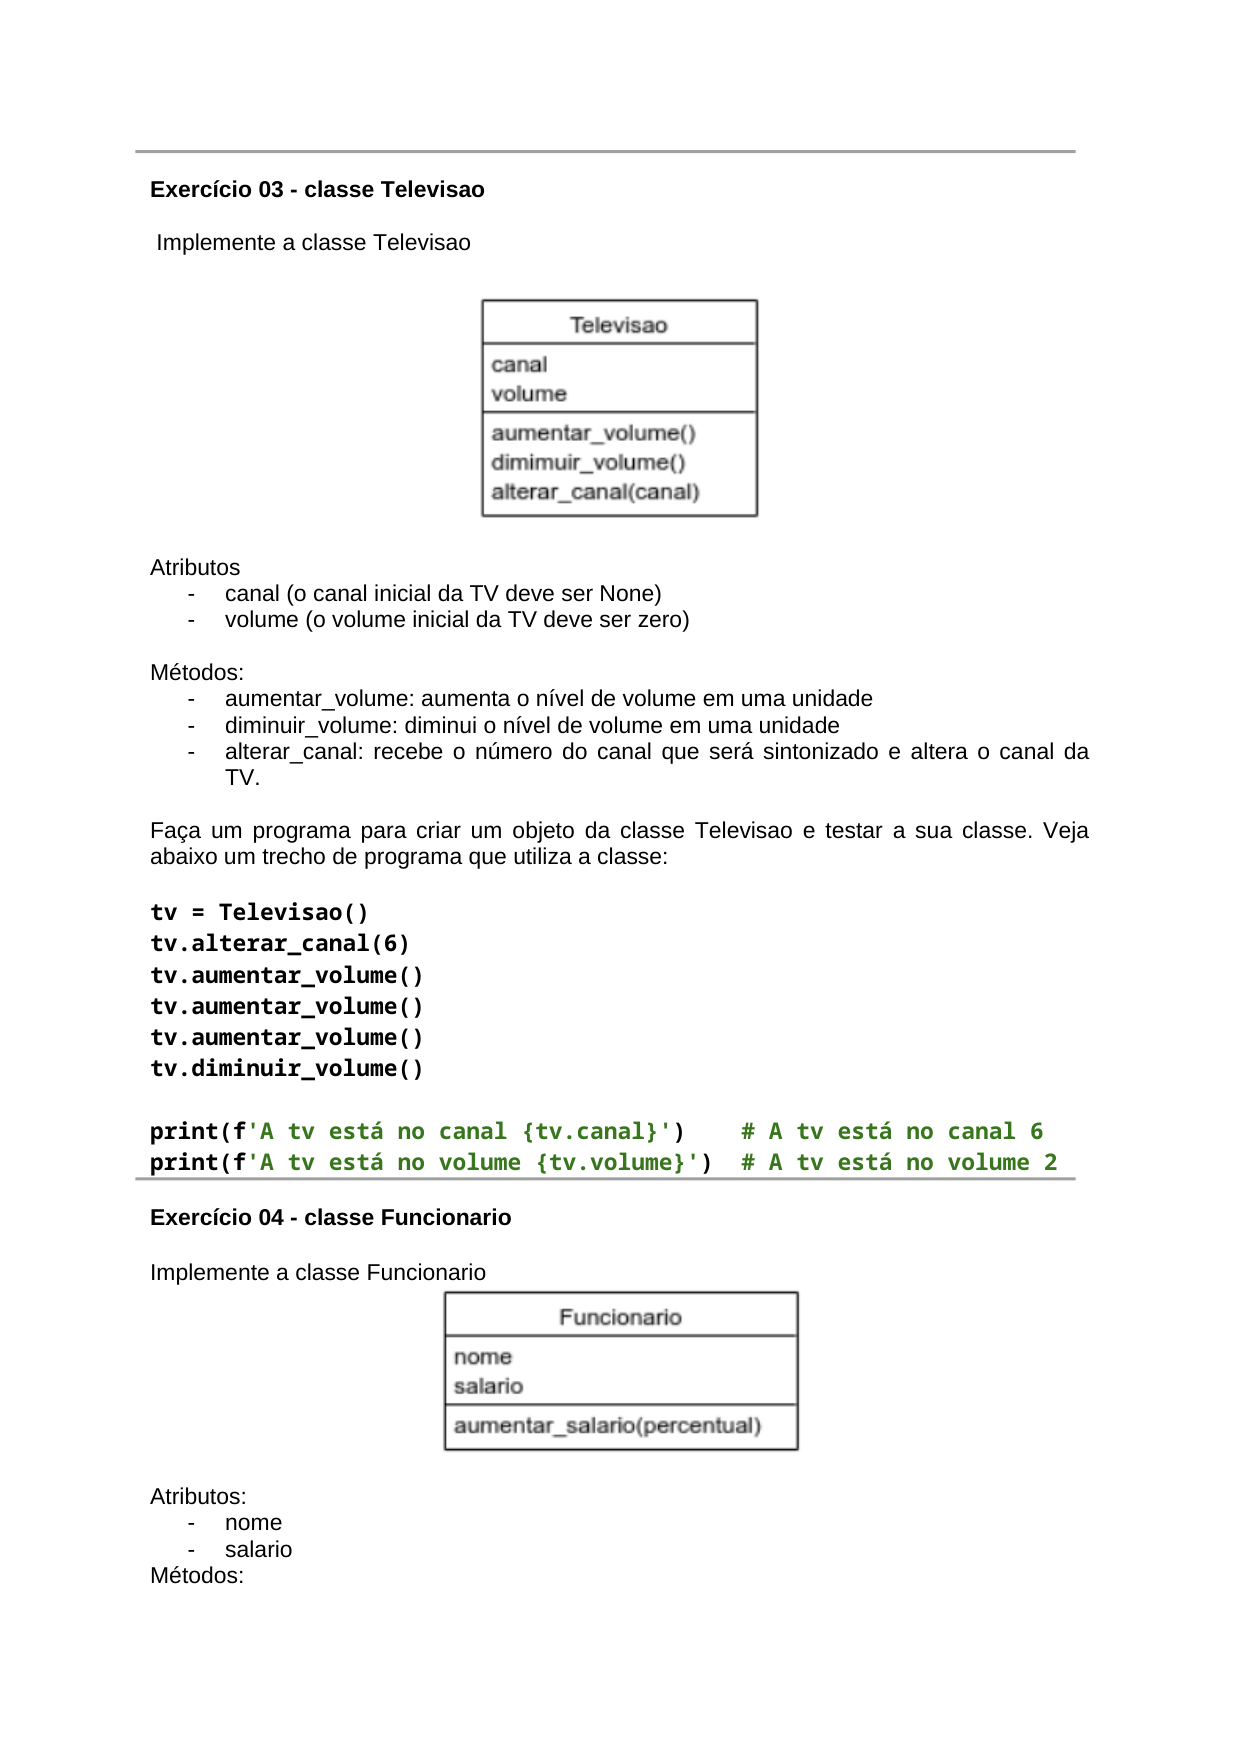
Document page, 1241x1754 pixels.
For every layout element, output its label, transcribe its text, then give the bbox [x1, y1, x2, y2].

text print(f'A tv está no volume {tv.volume}') # A tv está no volume 2 [150, 1146, 1090, 1177]
text Exercício 04 - classe Funcionario [150, 1204, 1090, 1230]
text Faça um programa para criar um objeto da classe Televisao e testar a sua classe. Veja abaixo um trecho de programa que utiliza a classe: [150, 817, 1090, 870]
list diminuir_volume: diminui o nível de volume em uma unidade [187, 712, 1090, 738]
text Atributos [150, 553, 1090, 580]
text tv.aumentar_volume() [150, 1021, 1090, 1052]
text Atributos: [150, 1483, 1090, 1509]
text tv = Televisao() [150, 896, 1090, 927]
text tv.alterar_canal(6) [150, 927, 1090, 958]
picture [434, 1284, 807, 1457]
text tv.aumentar_volume() [150, 958, 1090, 990]
list aumentar_volume: aumenta o nível de volume em uma unidade [187, 685, 1090, 712]
list alterar_canal: recebe o número do canal que será sintonizado e altera o canal da TV. [187, 738, 1090, 791]
list volume (o volume inicial da TV deve ser zero) [187, 606, 1090, 632]
text print(f'A tv está no canal {tv.canal}') # A tv está no canal 6 [150, 1115, 1090, 1146]
text Implemente a classe Televisao [150, 229, 1090, 255]
text Métodos: [150, 659, 1090, 685]
text Exercício 03 - classe Televisao [150, 176, 1090, 203]
picture [470, 281, 770, 527]
text tv.aumentar_volume() [150, 990, 1090, 1021]
text Implemente a classe Funcionario [150, 1258, 1090, 1285]
text Métodos: [150, 1562, 1090, 1588]
list salario [187, 1536, 1090, 1562]
list canal (o canal inicial da TV deve ser None) [187, 580, 1090, 606]
text tv.diminuir_volume() [150, 1052, 1090, 1083]
list nome [187, 1509, 1090, 1536]
